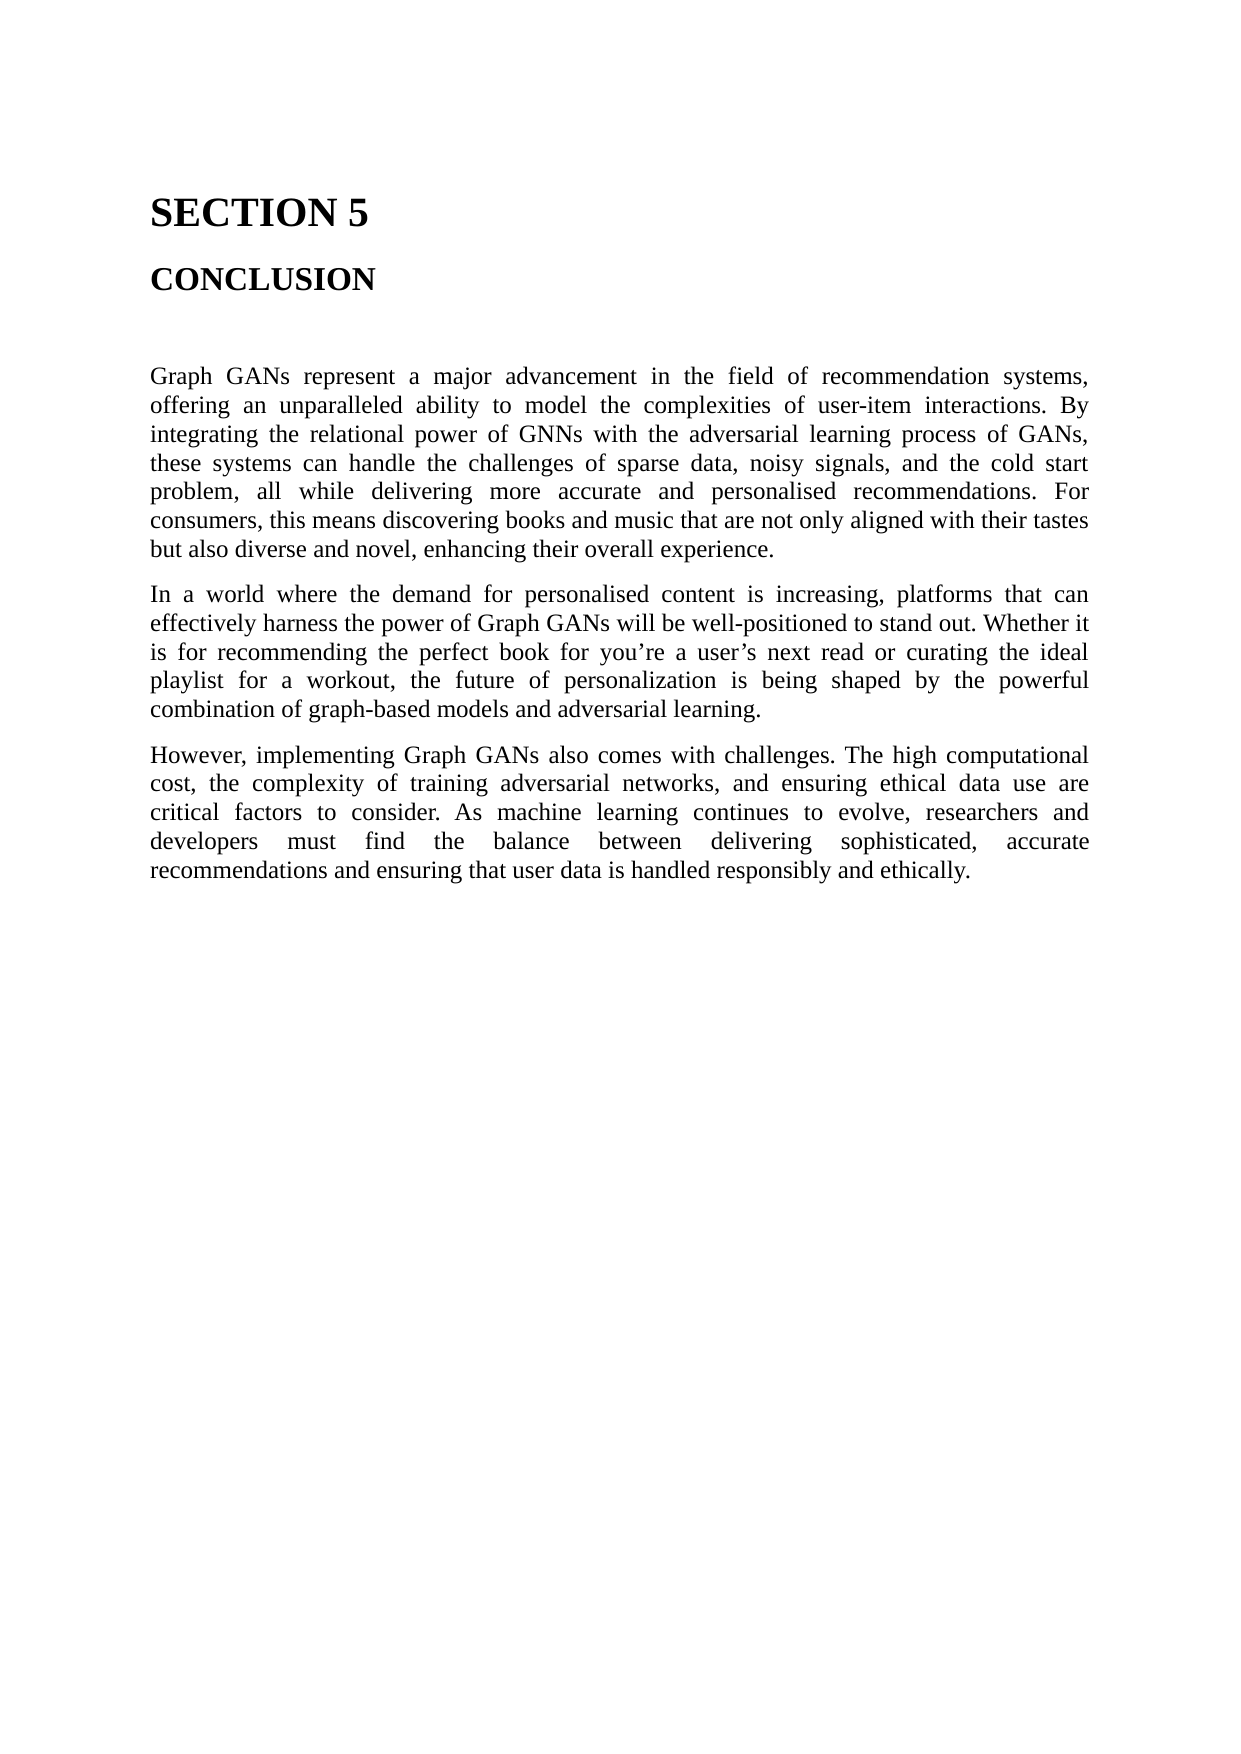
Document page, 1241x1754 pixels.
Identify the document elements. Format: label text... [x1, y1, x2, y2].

text However, implementing Graph GANs also comes with challenges. The high computational cost, the complexity of training adversarial networks, and ensuring ethical data use are critical factors to consider. As machine learning continues to evolve, researchers and developers must find the balance between delivering sophisticated, accurate recommendations and ensuring that user data is handled responsibly and ethically. [150, 740, 1090, 883]
text In a world where the demand for personalised content is increasing, platforms that can effectively harness the power of Graph GANs will be well-positioned to stand out. Whether it is for recommending the perfect book for you’re a user’s next read or curating the ideal playlist for a workout, the future of personalization is being shaped by the powerful combination of graph-based models and adversarial learning. [150, 579, 1090, 723]
text Graph GANs represent a major advancement in the field of recommendation systems, offering an unparalleled ability to model the complexities of user-item interactions. By integrating the relational power of GNNs with the adversarial learning process of GANs, these systems can handle the challenges of sparse data, noisy signals, and the cold start problem, all while delivering more accurate and personalised recommendations. For consumers, this means discovering books and music that are not only aligned with their tastes but also diverse and novel, enhancing their overall experience. [150, 361, 1090, 563]
subtitle SECTION 5 [150, 187, 1090, 235]
subtitle CONCLUSION [150, 259, 1090, 298]
